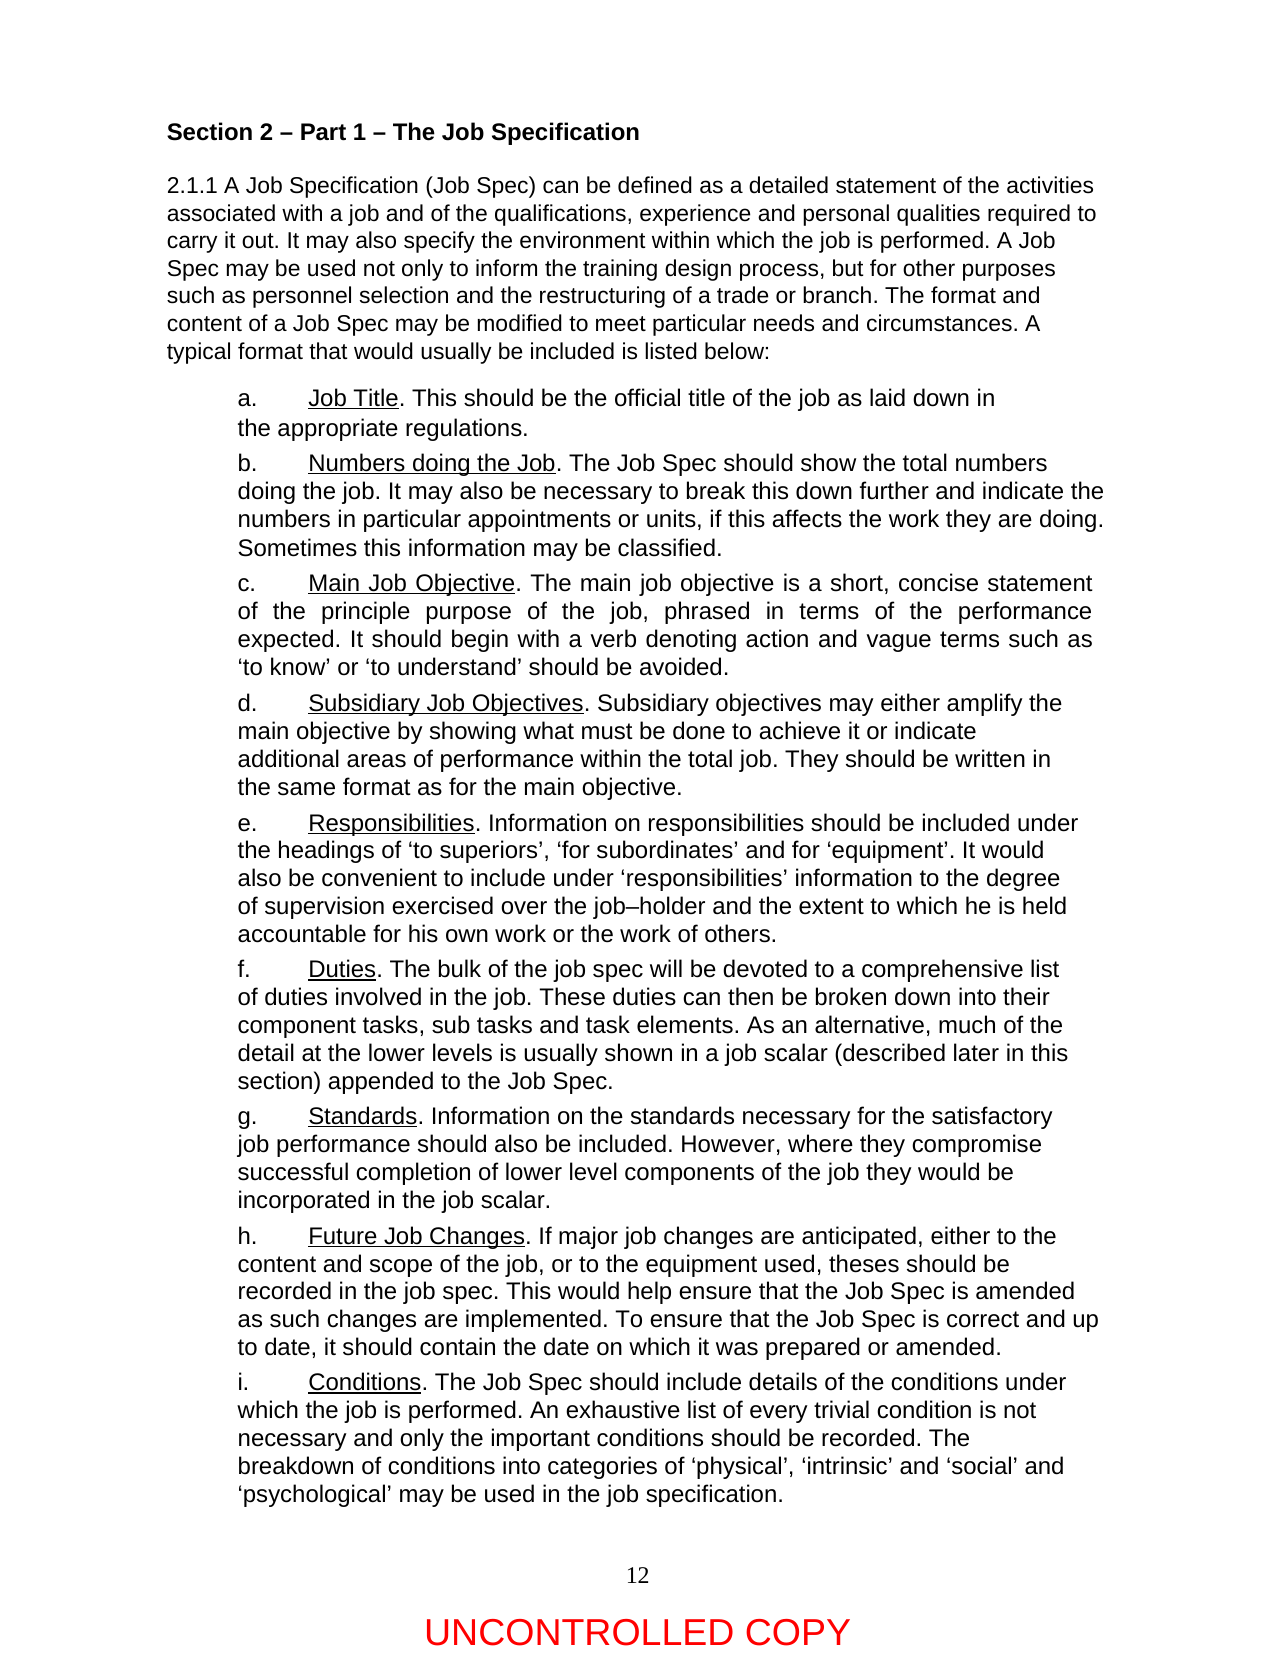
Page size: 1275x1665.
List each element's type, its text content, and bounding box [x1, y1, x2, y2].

list Job Title. This should be the official title of the job as laid down in the appropriate regulations. [237, 384, 1029, 442]
list Responsibilities. Information on responsibilities should be included under the headings of ‘to superiors’, ‘for subordinates’ and for ‘equipment’. It would also be convenient to include under ‘responsibilities’ information to the degree of supervision exercised over the job–holder and the extent to which he is held accountable for his own work or the work of others. [237, 809, 1087, 947]
text Section 2 – Part 1 – The Job Specification [167, 118, 1125, 146]
text 12 [150, 1561, 1125, 1588]
list Numbers doing the Job. The Job Spec should show the total numbers doing the job. It may also be necessary to break this down further and indicate the numbers in particular appointments or units, if this affects the work they are doing. Sometimes this information may be classified. [237, 449, 1106, 561]
text 2.1.1 A Job Specification (Job Spec) can be defined as a detailed statement of the activities associated with a job and of the qualifications, experience and personal qualities required to carry it out. It may also specify the environment within which the job is performed. A Job Spec may be used not only to inform the training design process, but for other purposes such as personnel selection and the restructuring of a trade or branch. The format and content of a Job Spec may be modified to meet particular needs and circumstances. A typical format that would usually be included is listed below: [167, 172, 1098, 364]
text UNCONTROLLED COPY [150, 1611, 1125, 1654]
list Standards. Information on the standards necessary for the satisfactory job performance should also be included. However, where they compromise successful completion of lower level components of the job they would be incorporated in the job scalar. [237, 1102, 1083, 1214]
list Main Job Objective. The main job objective is a short, concise statement of the principle purpose of the job, phrased in terms of the performance expected. It should begin with a verb denoting action and vague terms such as ‘to know’ or ‘to understand’ should be avoided. [237, 569, 1094, 681]
list Conditions. The Job Spec should include details of the conditions under which the job is performed. An exhaustive list of every trivial condition is not necessary and only the important conditions should be recorded. The breakdown of conditions into categories of ‘physical’, ‘intrinsic’ and ‘social’ and ‘psychological’ may be used in the job specification. [237, 1368, 1094, 1507]
list Subsidiary Job Objectives. Subsidiary objectives may either amplify the main objective by showing what must be done to achieve it or indicate additional areas of performance within the total job. They should be written in the same format as for the main objective. [237, 689, 1071, 801]
list Duties. The bulk of the job spec will be devoted to a comprehensive list of duties involved in the job. These duties can then be broken down into their component tasks, sub tasks and task elements. As an alternative, much of the detail at the lower levels is usually shown in a job scalar (described later in this section) appended to the Job Spec. [237, 955, 1079, 1094]
list Future Job Changes. If major job changes are anticipated, either to the content and scope of the job, or to the equipment used, theses should be recorded in the job spec. This would help ensure that the Job Spec is amended as such changes are implemented. To ensure that the Job Spec is correct and up to date, it should contain the date on which it was prepared or amended. [237, 1222, 1106, 1361]
